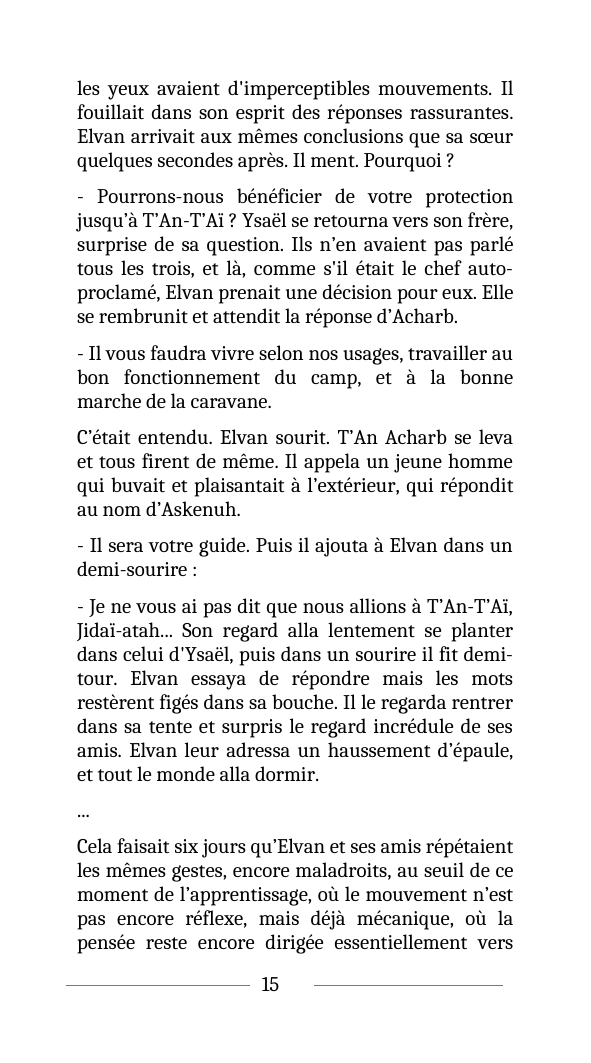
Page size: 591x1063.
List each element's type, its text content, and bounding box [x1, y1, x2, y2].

text - Il sera votre guide. Puis il ajouta à Elvan dans un demi-sourire : [77, 534, 514, 582]
text C’était entendu. Elvan sourit. T’An Acharb se leva et tous firent de même. Il appela un jeune homme qui buvait et plaisantait à l’extérieur, qui répondit au nom d’Askenuh. [77, 426, 514, 522]
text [77, 77, 514, 173]
text ... [77, 799, 514, 823]
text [77, 835, 514, 955]
text - Il vous faudra vivre selon nos usages, travailler au bon fonctionnement du camp, et à la bonne marche de la caravane. [77, 341, 514, 413]
text - Pourrons-nous bénéficier de votre protection jusqu’à T’An-T’Aï ? Ysaël se retourna vers son frère, surprise de sa question. Ils n’en avaient pas parlé tous les trois, et là, comme s'il était le chef auto-proclamé, Elvan prenait une décision pour eux. Elle se rembrunit et attendit la réponse d’Acharb. [77, 185, 514, 329]
text - Je ne vous ai pas dit que nous allions à T’An-T’Aï, Jidaï-atah... Son regard alla lentement se planter dans celui d'Ysaël, puis dans un sourire il fit demi-tour. Elvan essaya de répondre mais les mots restèrent figés dans sa bouche. Il le regarda rentrer dans sa tente et surpris le regard incrédule de ses amis. Elvan leur adressa un haussement d’épaule, et tout le monde alla dormir. [77, 594, 514, 786]
